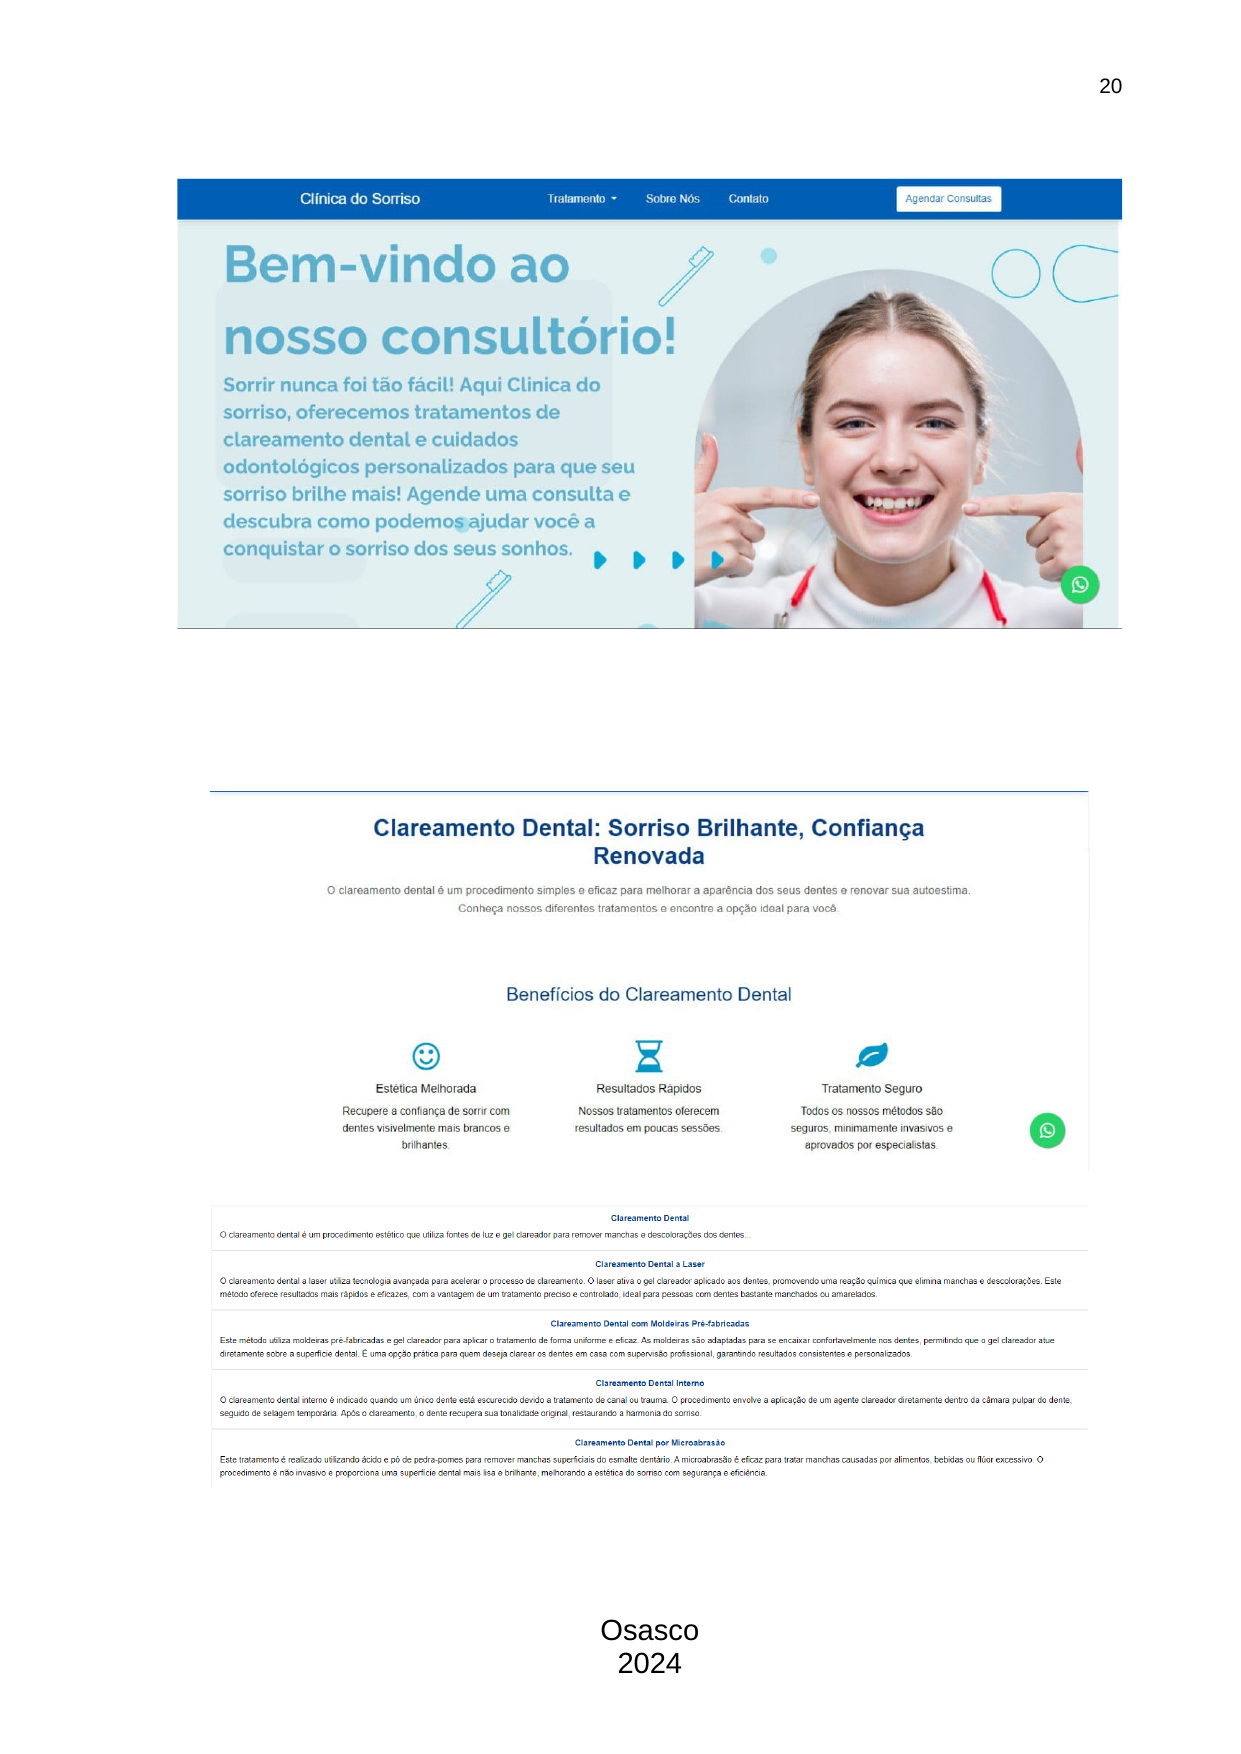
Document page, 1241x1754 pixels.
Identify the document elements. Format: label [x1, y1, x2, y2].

picture [211, 1205, 1088, 1486]
picture [177, 177, 1123, 629]
picture [209, 791, 1090, 1171]
